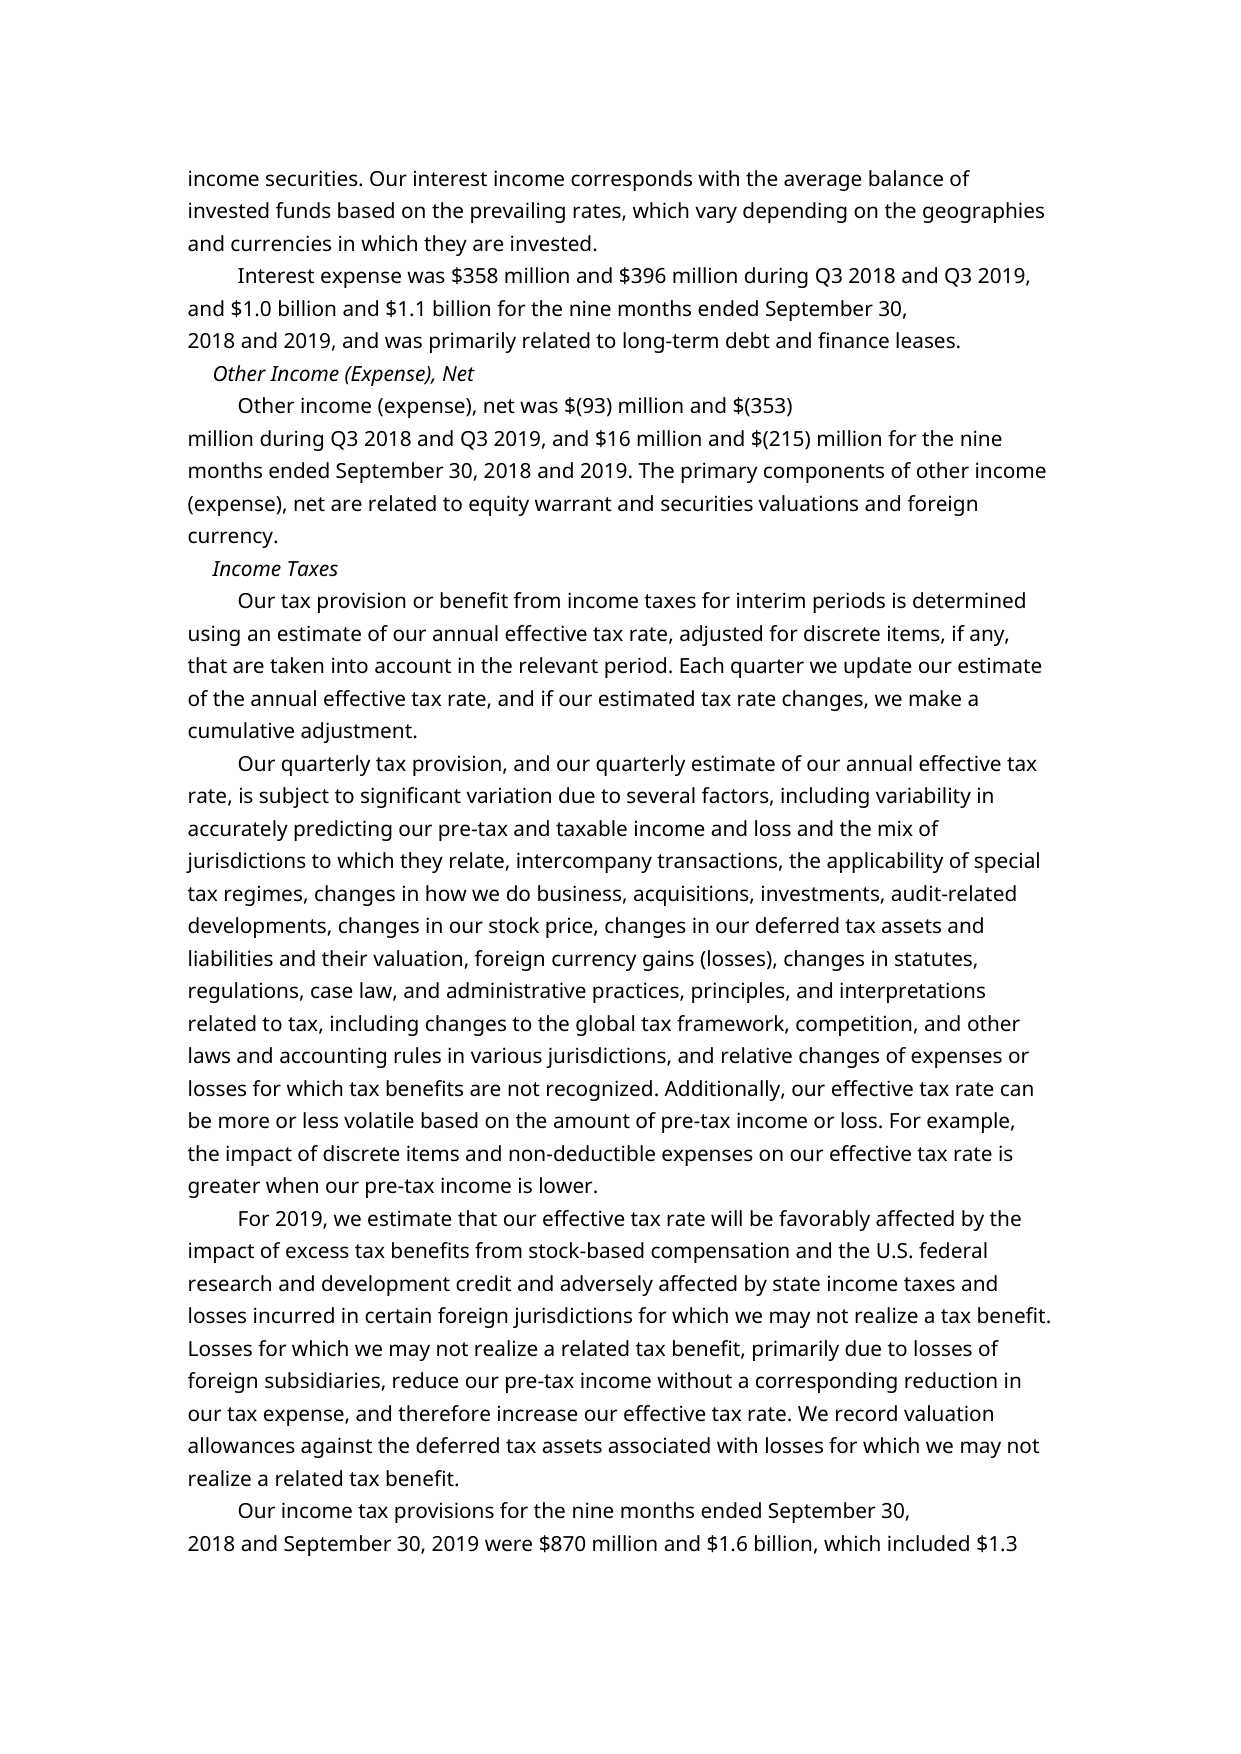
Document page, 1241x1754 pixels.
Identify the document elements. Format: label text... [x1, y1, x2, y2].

text For 2019, we estimate that our effective tax rate will be favorably affected by the impact of excess tax benefits from stock-based compensation and the U.S. federal research and development credit and adversely affected by state income taxes and losses incurred in certain foreign jurisdictions for which we may not realize a tax benefit. Losses for which we may not realize a related tax benefit, primarily due to losses of foreign subsidiaries, reduce our pre-tax income without a corresponding reduction in our tax expense, and therefore increase our effective tax rate. We record valuation allowances against the deferred tax assets associated with losses for which we may not realize a related tax benefit. [187, 1202, 1053, 1494]
text Our quarterly tax provision, and our quarterly estimate of our annual effective tax rate, is subject to significant variation due to several factors, including variability in accurately predicting our pre-tax and taxable income and loss and the mix of jurisdictions to which they relate, intercompany transactions, the applicability of special tax regimes, changes in how we do business, acquisitions, investments, audit-related developments, changes in our stock price, changes in our deferred tax assets and liabilities and their valuation, foreign currency gains (losses), changes in statutes, regulations, case law, and administrative practices, principles, and interpretations related to tax, including changes to the global tax framework, competition, and other laws and accounting rules in various jurisdictions, and relative changes of expenses or losses for which tax benefits are not recognized. Additionally, our effective tax rate can be more or less volatile based on the amount of pre-tax income or loss. For example, the impact of discrete items and non-deductible expenses on our effective tax rate is greater when our pre-tax income is lower. [187, 747, 1053, 1202]
text Interest expense was $358 million and $396 million during Q3 2018 and Q3 2019, and $1.0 billion and $1.1 billion for the nine months ended September 30, 2018 and 2019, and was primarily related to long-term debt and finance leases. [187, 259, 1053, 357]
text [187, 162, 1053, 259]
text Income Taxes [187, 552, 1053, 584]
text Other income (expense), net was $(93) million and $(353) million during Q3 2018 and Q3 2019, and $16 million and $(215) million for the nine months ended September 30, 2018 and 2019. The primary components of other income (expense), net are related to equity warrant and securities valuations and foreign currency. [187, 389, 1053, 552]
text Other Income (Expense), Net [187, 357, 1053, 389]
text Our tax provision or benefit from income taxes for interim periods is determined using an estimate of our annual effective tax rate, adjusted for discrete items, if any, that are taken into account in the relevant period. Each quarter we update our estimate of the annual effective tax rate, and if our estimated tax rate changes, we make a cumulative adjustment. [187, 584, 1053, 747]
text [187, 1494, 1053, 1559]
